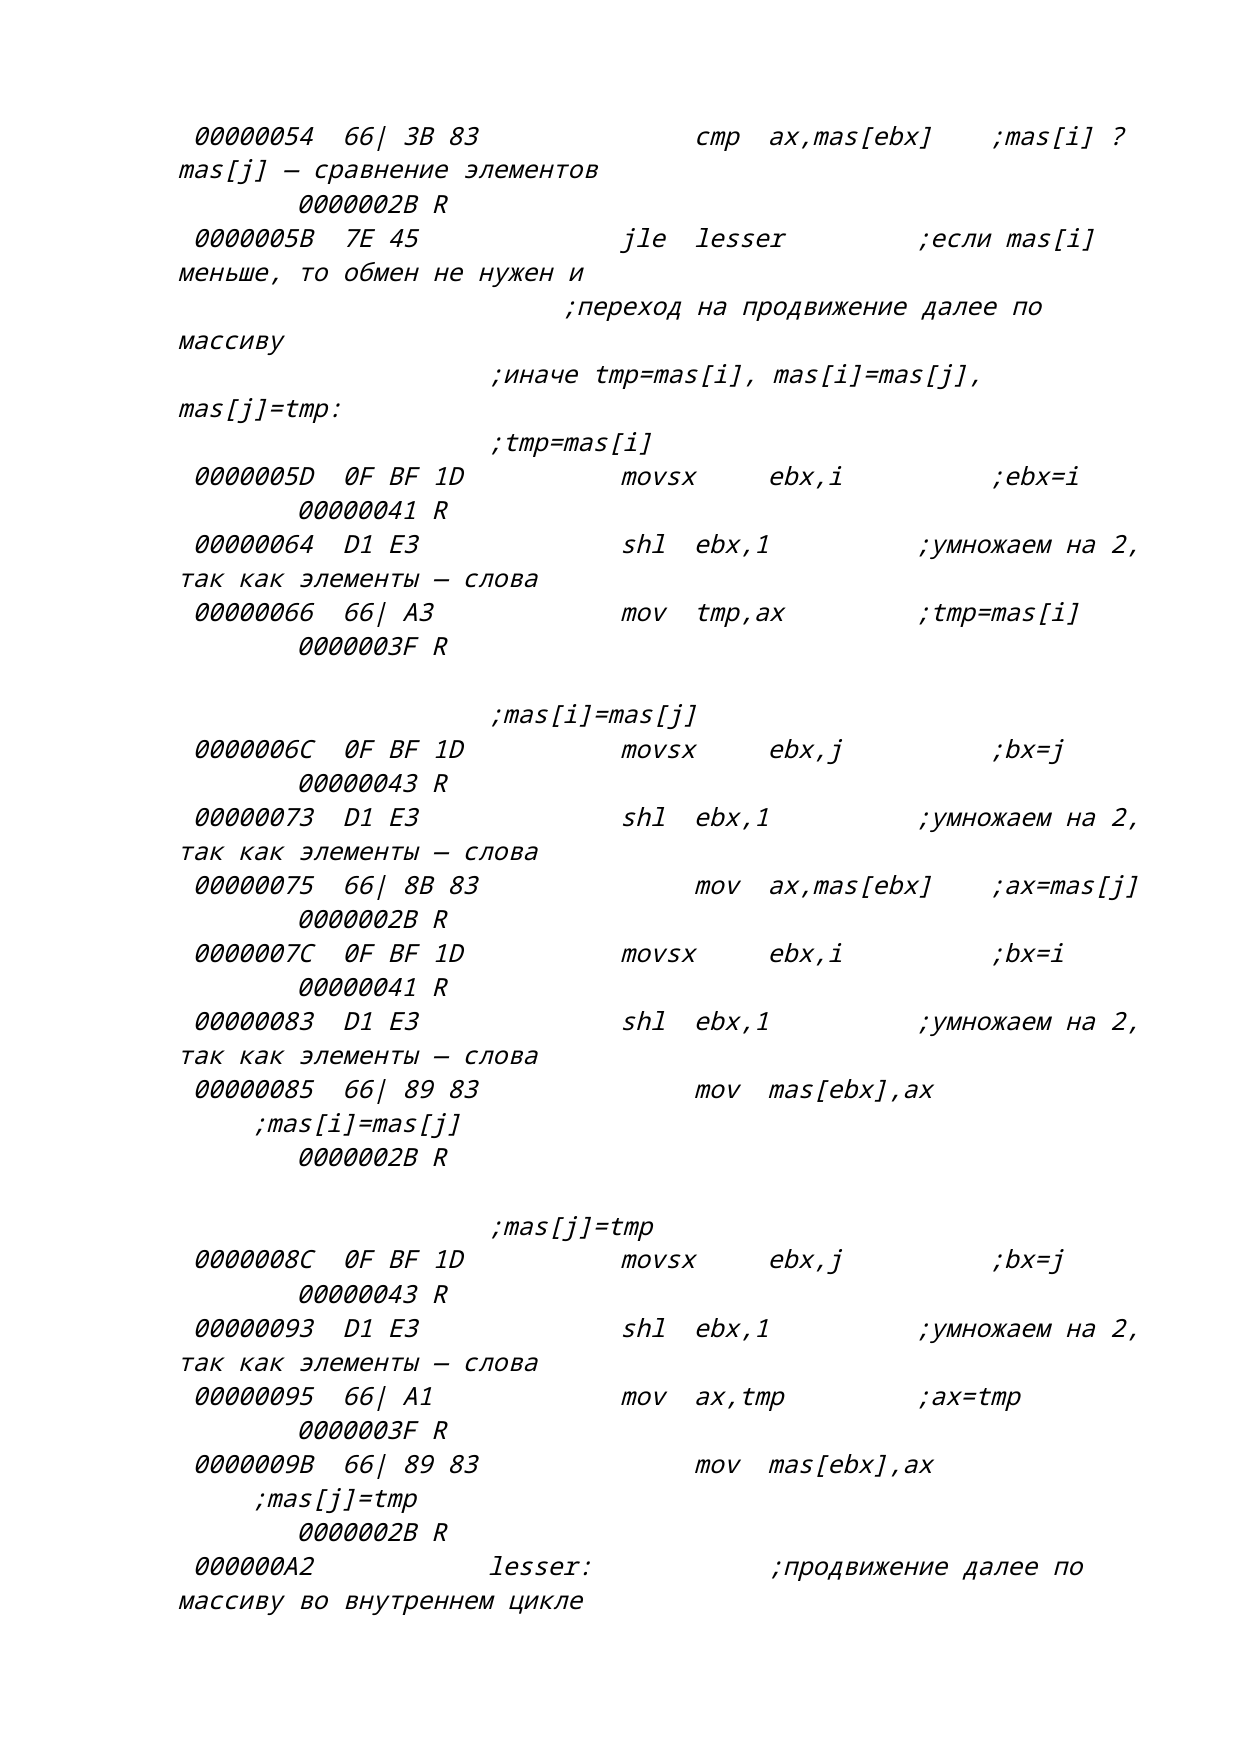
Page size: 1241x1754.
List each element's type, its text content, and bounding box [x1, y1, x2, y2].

text 0000002B R [177, 1515, 1152, 1549]
text 00000043 R [177, 1276, 1152, 1310]
text 00000083 D1 E3 shl ebx,1 ;умножаем на 2, так как элементы — слова [177, 1004, 1152, 1072]
text 000000A2 lesser: ;продвижение далее по массиву во внутреннем цикле [177, 1549, 1152, 1617]
text 0000006C 0F BF 1D movsx ebx,j ;bx=j [177, 731, 1152, 765]
text ;mas[i]=mas[j] [177, 697, 1152, 731]
text 00000073 D1 E3 shl ebx,1 ;умножаем на 2, так как элементы — слова [177, 799, 1152, 867]
text 00000041 R [177, 493, 1152, 527]
text 0000005B 7E 45 jle lesser ;если mas[i] меньше, то обмен не нужен и [177, 220, 1152, 288]
text 00000093 D1 E3 shl ebx,1 ;умножаем на 2, так как элементы — слова [177, 1310, 1152, 1378]
text ;переход на продвижение далее по массиву [177, 288, 1152, 357]
text 0000007C 0F BF 1D movsx ebx,i ;bx=i [177, 936, 1152, 970]
text 00000075 66| 8B 83 mov ax,mas[ebx] ;ax=mas[j] [177, 867, 1152, 902]
text ;mas[j]=tmp [177, 1208, 1152, 1242]
text 00000095 66| A1 mov ax,tmp ;ax=tmp [177, 1378, 1152, 1412]
text 0000002B R [177, 1140, 1152, 1174]
text 00000054 66| 3B 83 cmp ax,mas[ebx] ;mas[i] ? mas[j] — сравнение элементов [177, 118, 1152, 186]
text 0000009B 66| 89 83 mov mas[ebx],ax ;mas[j]=tmp [177, 1447, 1152, 1515]
text 00000085 66| 89 83 mov mas[ebx],ax ;mas[i]=mas[j] [177, 1072, 1152, 1140]
text 0000008C 0F BF 1D movsx ebx,j ;bx=j [177, 1242, 1152, 1276]
text 0000002B R [177, 186, 1152, 220]
text ;иначе tmp=mas[i], mas[i]=mas[j], mas[j]=tmp: [177, 357, 1152, 425]
text 00000043 R [177, 765, 1152, 799]
text 00000066 66| A3 mov tmp,ax ;tmp=mas[i] [177, 595, 1152, 629]
text 0000005D 0F BF 1D movsx ebx,i ;ebx=i [177, 459, 1152, 493]
text 0000003F R [177, 629, 1152, 663]
text 0000003F R [177, 1412, 1152, 1447]
text 00000064 D1 E3 shl ebx,1 ;умножаем на 2, так как элементы — слова [177, 527, 1152, 595]
text ;tmp=mas[i] [177, 425, 1152, 459]
text 0000002B R [177, 902, 1152, 936]
text 00000041 R [177, 970, 1152, 1004]
